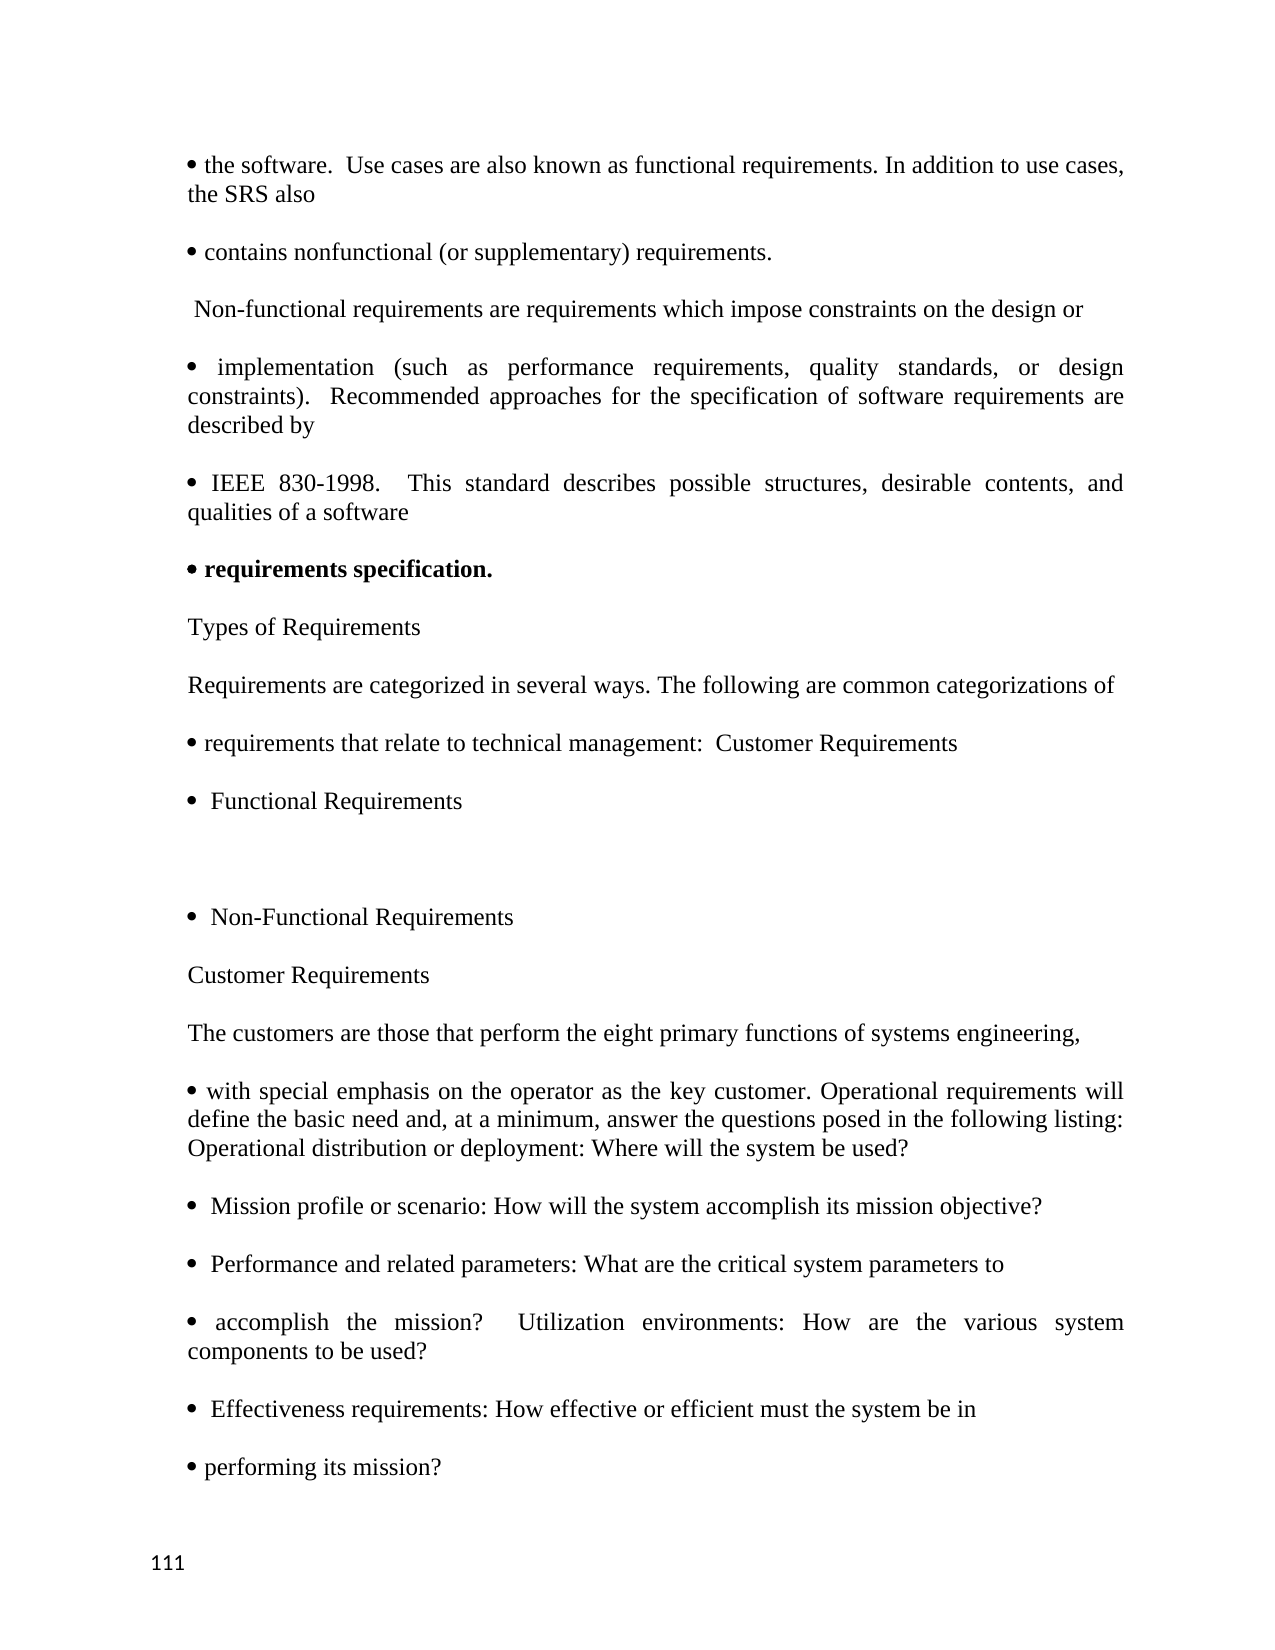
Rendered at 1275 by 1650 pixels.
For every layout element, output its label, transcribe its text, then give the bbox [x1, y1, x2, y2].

text performing its mission? [187, 1452, 1125, 1480]
text Non-Functional Requirements [187, 902, 1125, 931]
text Non-functional requirements are requirements which impose constraints on the design or [187, 294, 1125, 323]
text Functional Requirements [187, 786, 1125, 815]
text requirements that relate to technical management: Customer Requirements [187, 728, 1125, 757]
text Effectiveness requirements: How effective or efficient must the system be in [187, 1394, 1125, 1422]
text accomplish the mission? Utilization environments: How are the various system components to be used? [187, 1307, 1125, 1364]
text with special emphasis on the operator as the key customer. Operational requirements will define the basic need and, at a minimum, answer the questions posed in the following listing: Operational distribution or deployment: Where will the system be used? [187, 1076, 1125, 1162]
text Types of Requirements [187, 612, 1125, 641]
text implementation (such as performance requirements, quality standards, or design constraints). Recommended approaches for the specification of software requirements are described by [187, 352, 1125, 439]
text Mission profile or scenario: How will the system accomplish its mission objective? [187, 1191, 1125, 1220]
text Customer Requirements [187, 960, 1125, 989]
text The customers are those that perform the eight primary functions of systems engineering, [187, 1018, 1125, 1047]
text contains nonfunctional (or supplementary) requirements. [187, 237, 1125, 265]
text IEEE 830-1998. This standard describes possible structures, desirable contents, and qualities of a software [187, 468, 1125, 525]
text the software. Use cases are also known as functional requirements. In addition to use cases, the SRS also [187, 150, 1125, 207]
text requirements specification. [187, 554, 1125, 583]
text Requirements are categorized in several ways. The following are common categorizations of [187, 670, 1125, 699]
text Performance and related parameters: What are the critical system parameters to [187, 1249, 1125, 1278]
